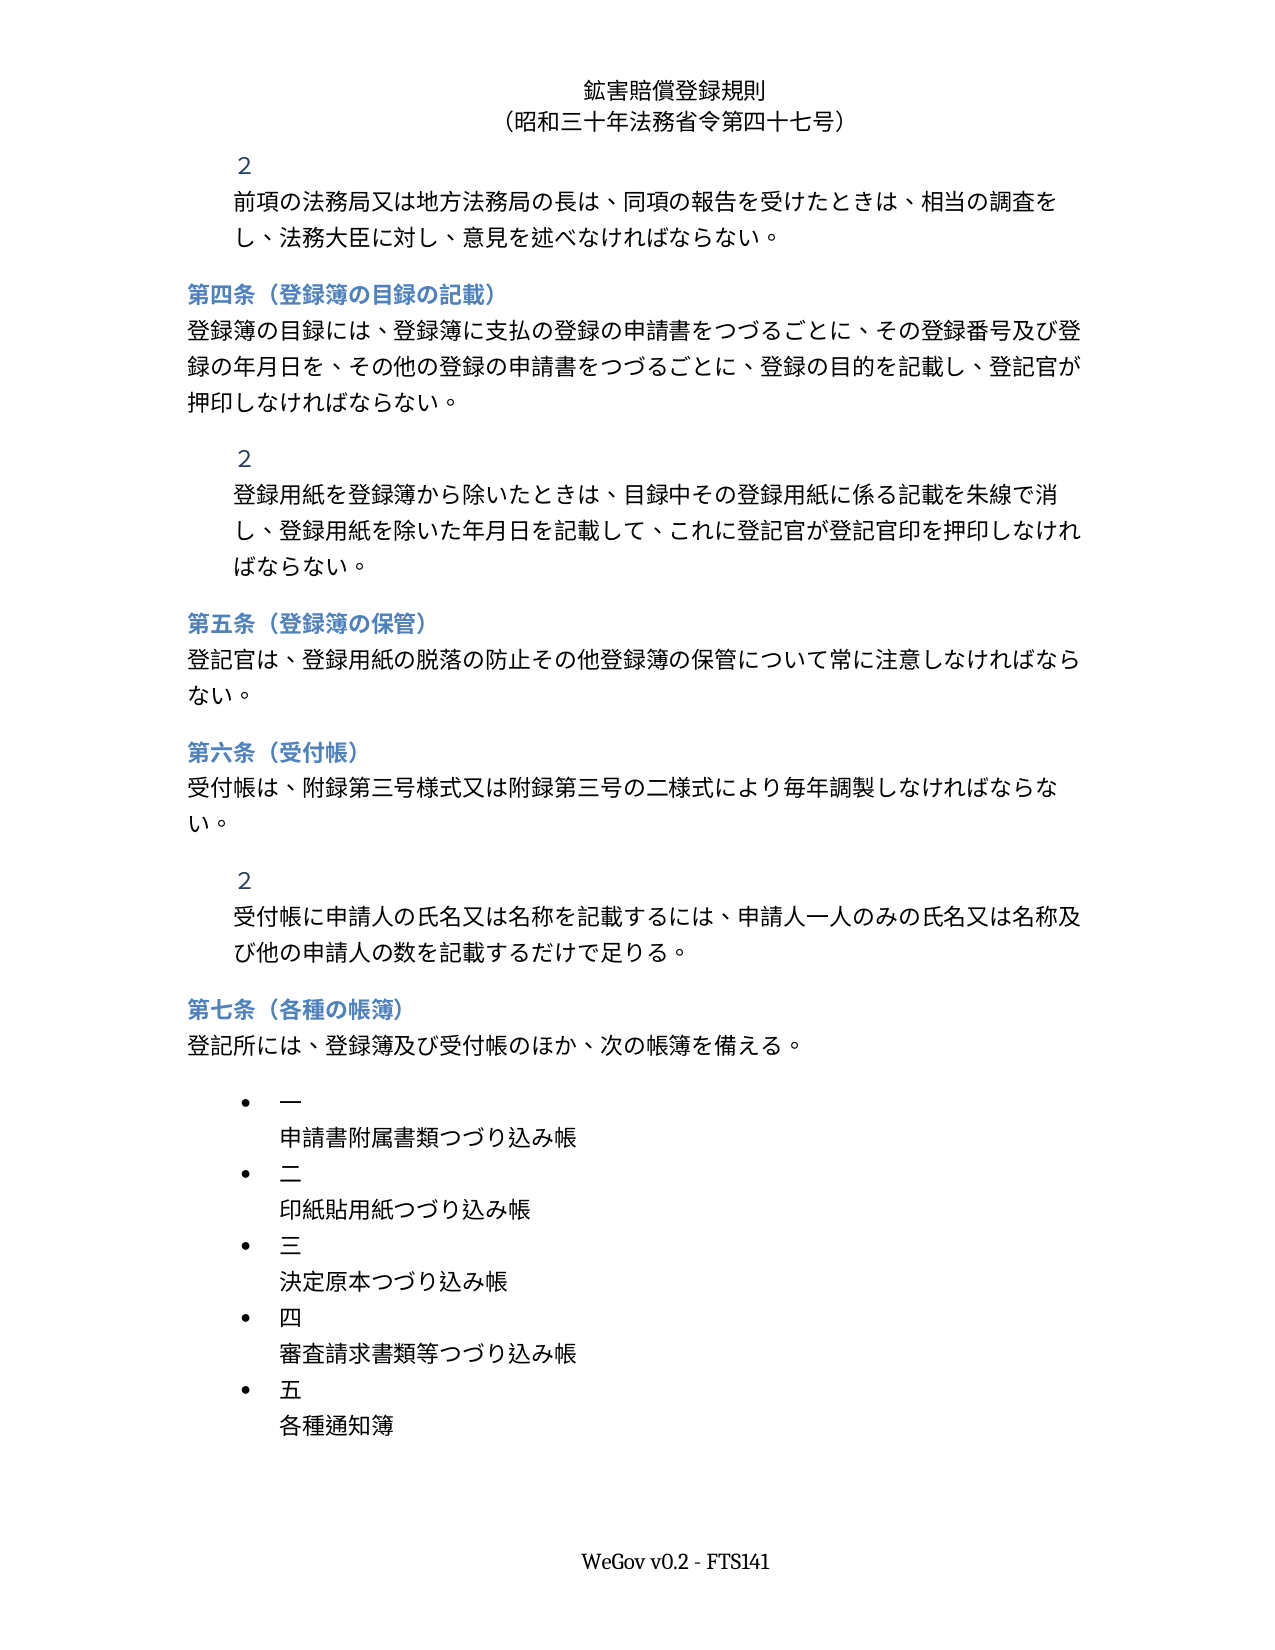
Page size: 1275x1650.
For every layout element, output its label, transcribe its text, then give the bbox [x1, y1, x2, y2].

subtitle 第四条（登録簿の目録の記載） [187, 279, 1087, 310]
list 五 各種通知簿 [242, 1374, 1087, 1441]
text 登記所には、登録簿及び受付帳のほか、次の帳簿を備える。 [187, 1030, 1087, 1061]
list 四 審査請求書類等つづり込み帳 [242, 1302, 1087, 1369]
text 受付帳は、附録第三号様式又は附録第三号の二様式により毎年調製しなければならない。 [187, 772, 1087, 839]
text 受付帳に申請人の氏名又は名称を記載するには、申請人一人のみの氏名又は名称及び他の申請人の数を記載するだけで足りる。 [233, 901, 1087, 968]
text 登記官は、登録用紙の脱落の防止その他登録簿の保管について常に注意しなければならない。 [187, 644, 1087, 711]
text 前項の法務局又は地方法務局の長は、同項の報告を受けたときは、相当の調査をし、法務大臣に対し、意見を述べなければならない。 [233, 186, 1087, 253]
list 二 印紙貼用紙つづり込み帳 [242, 1158, 1087, 1226]
text 登録簿の目録には、登録簿に支払の登録の申請書をつづるごとに、その登録番号及び登録の年月日を、その他の登録の申請書をつづるごとに、登録の目的を記載し、登記官が押印しなければならない。 [187, 314, 1087, 418]
subtitle 第六条（受付帳） [187, 736, 1087, 768]
subtitle 第七条（各種の帳簿） [187, 994, 1087, 1025]
subtitle 第五条（登録簿の保管） [187, 608, 1087, 639]
list 三 決定原本つづり込み帳 [242, 1230, 1087, 1297]
subtitle ２ [233, 443, 1087, 474]
subtitle ２ [233, 865, 1087, 896]
list 一 申請書附属書類つづり込み帳 [242, 1086, 1087, 1154]
subtitle ２ [233, 150, 1087, 181]
text 登録用紙を登録簿から除いたときは、目録中その登録用紙に係る記載を朱線で消し、登録用紙を除いた年月日を記載して、これに登記官が登記官印を押印しなければならない。 [233, 479, 1087, 582]
